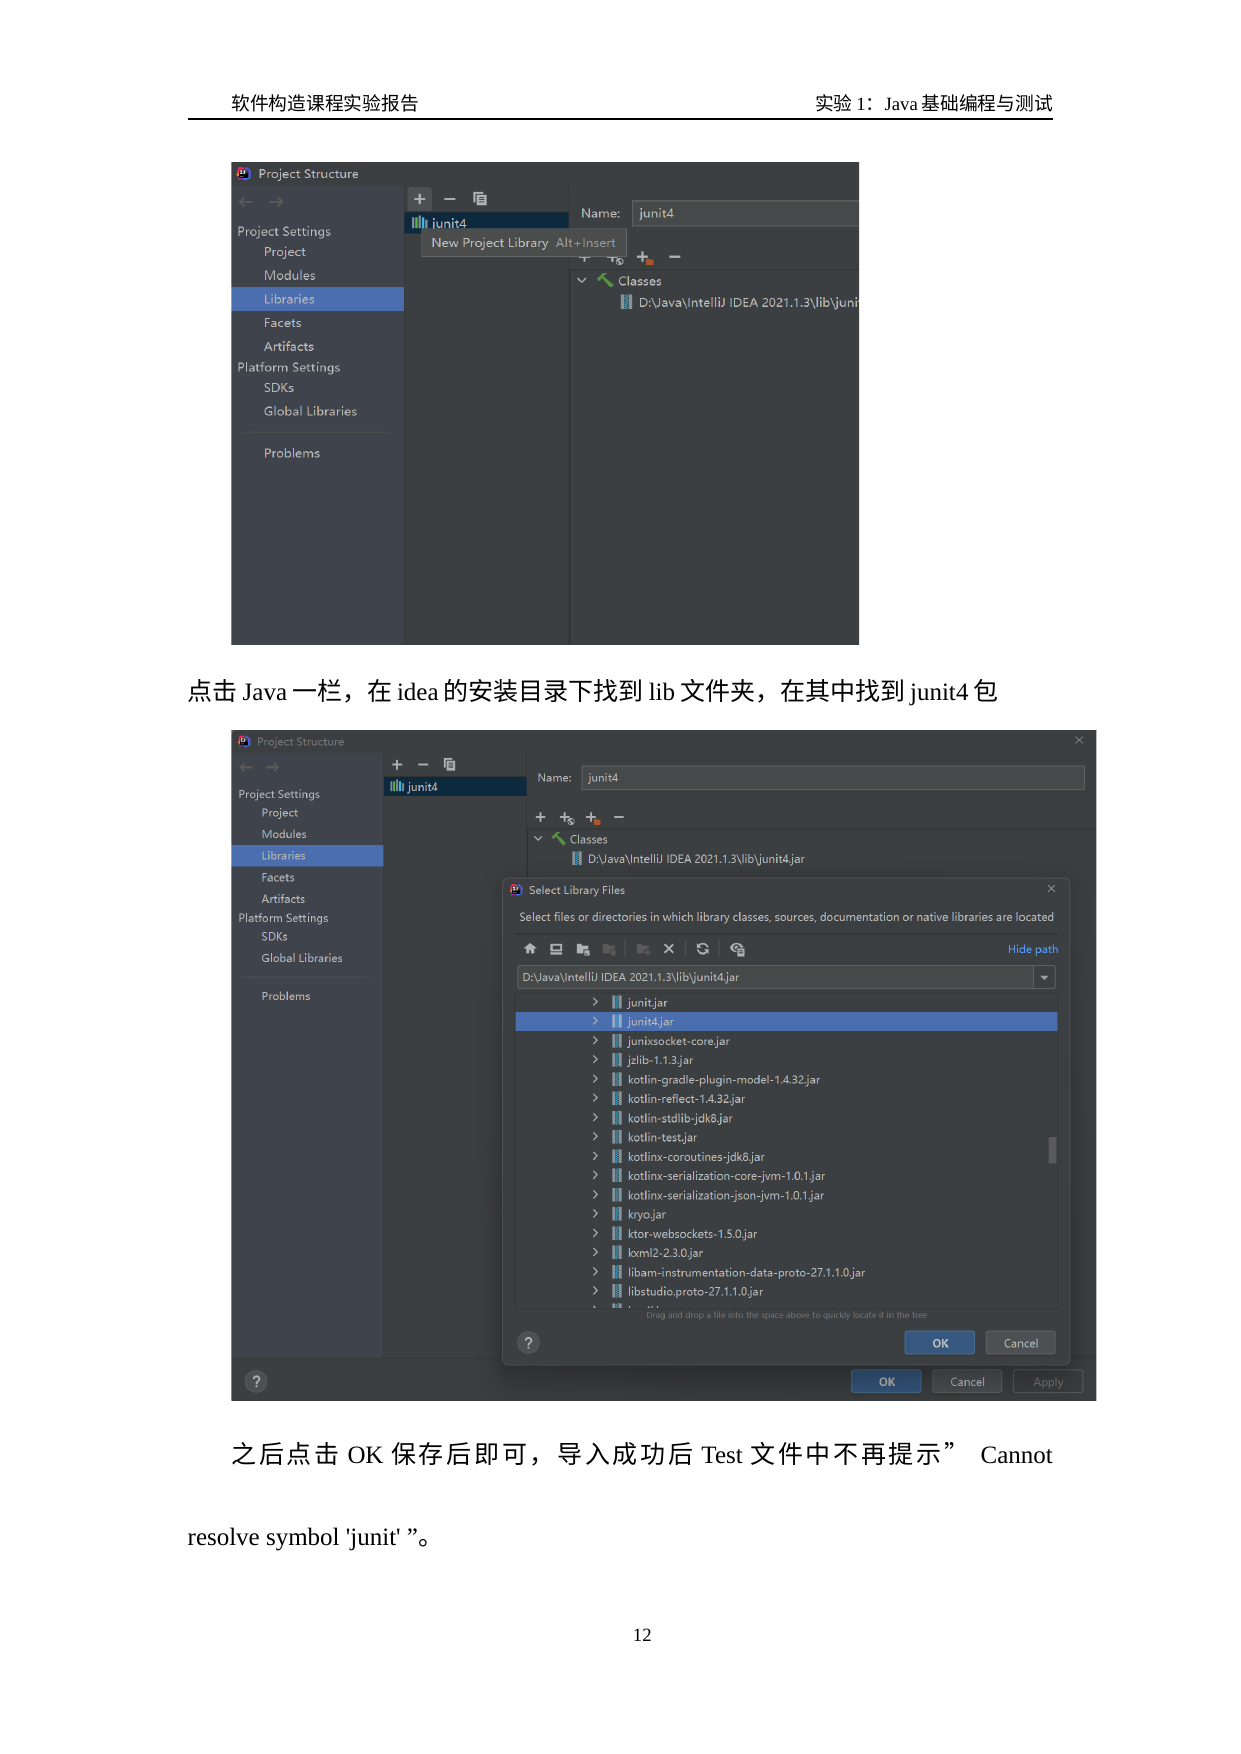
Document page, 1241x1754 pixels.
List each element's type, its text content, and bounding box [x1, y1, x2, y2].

picture [231, 730, 1097, 1401]
picture [231, 162, 860, 645]
text 之后点击OK保存后即可，导入成功后Test文件中不再提示” Cannot resolve symbol 'junit' ”。 [187, 1420, 1053, 1567]
text 点击Java一栏，在idea的安装目录下找到lib文件夹，在其中找到junit4包 [187, 657, 1053, 722]
